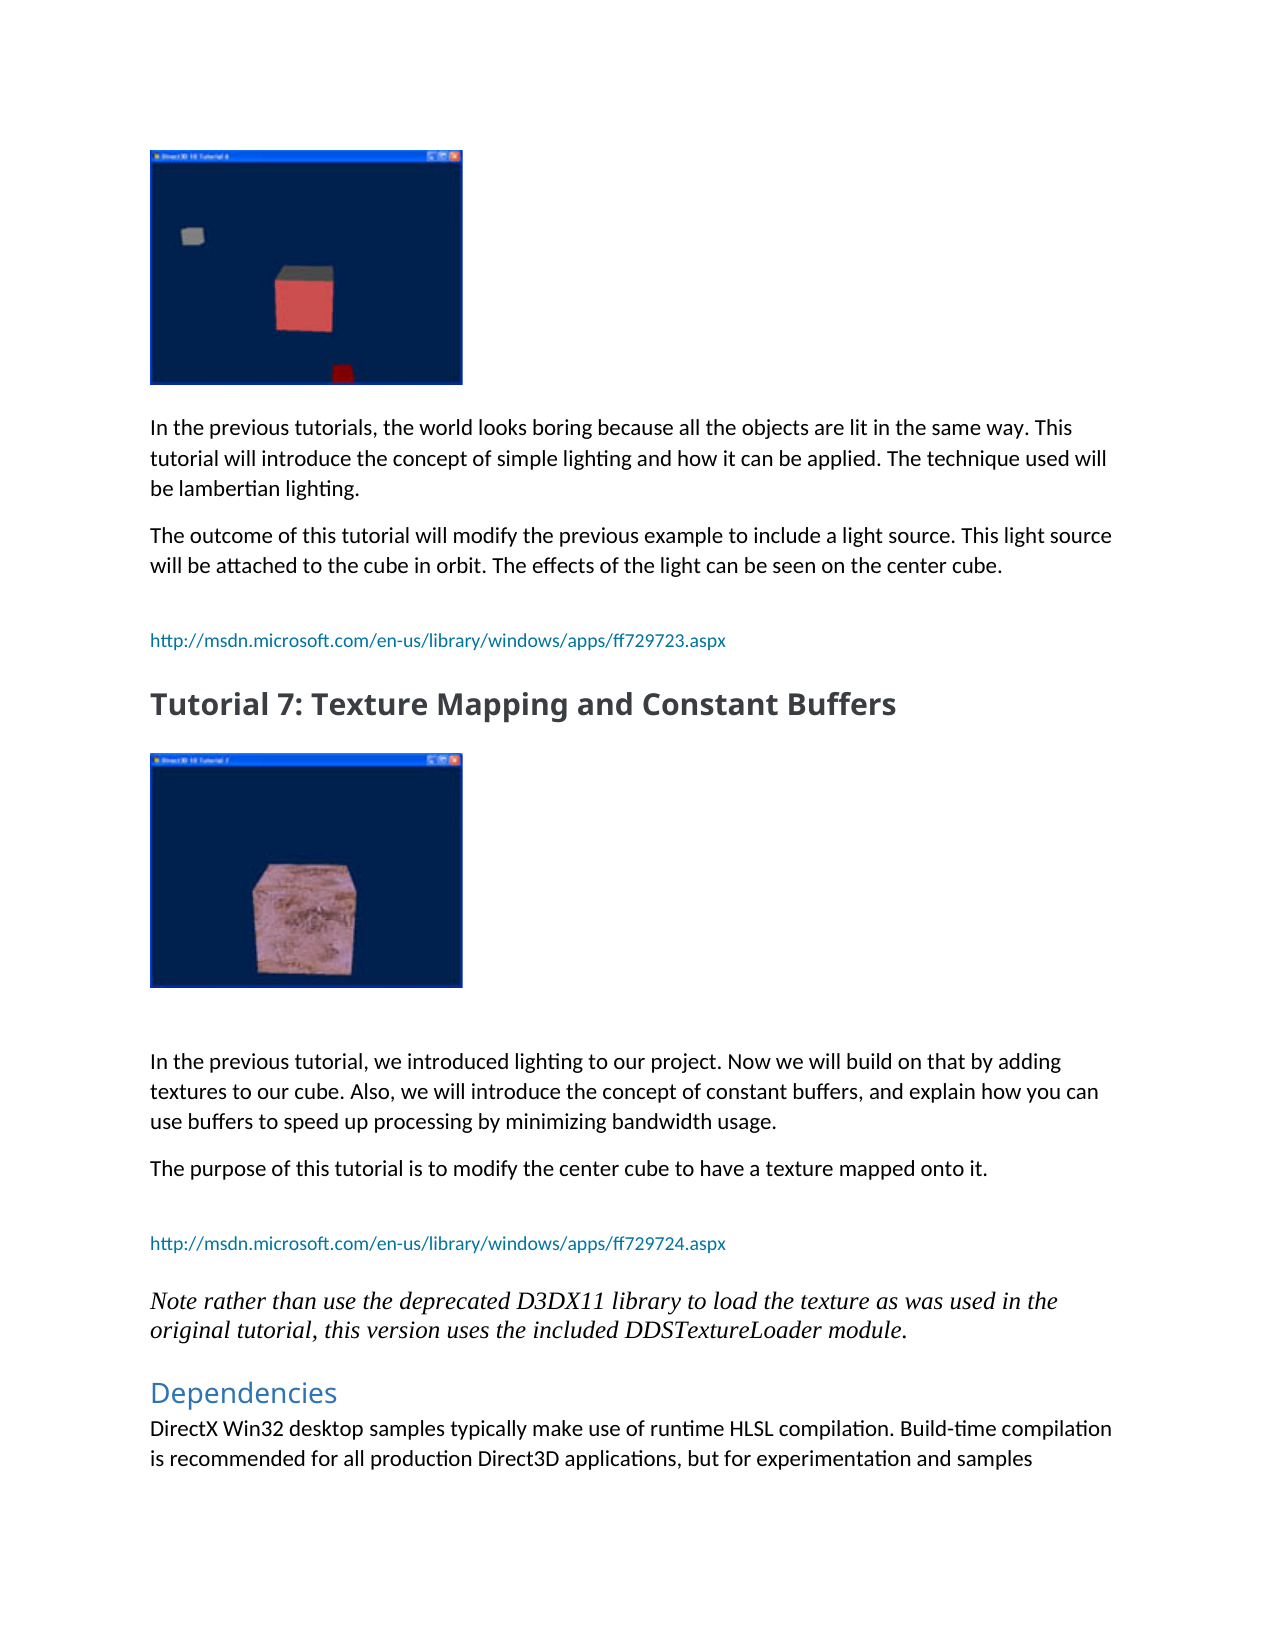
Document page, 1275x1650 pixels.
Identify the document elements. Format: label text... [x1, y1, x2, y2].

subtitle Tutorial 7: Texture Mapping and Constant Buffers [150, 683, 1125, 724]
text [150, 1414, 1125, 1473]
text Note rather than use the deprecated D3DX11 library to load the texture as was used in the original tutorial, this version uses the included DDSTextureLoader module. [150, 1286, 1125, 1344]
picture [150, 753, 463, 988]
text In the previous tutorial, we introduced lighting to our project. Now we will build on that by adding textures to our cube. Also, we will introduce the concept of constant buffers, and explain how you can use buffers to speed up processing by minimizing bandwidth usage. [150, 1017, 1125, 1136]
text In the previous tutorials, the world looks boring because all the objects are lit in the same way. This tutorial will introduce the concept of simple lighting and how it can be applied. The technique used will be lambertian lighting. [150, 413, 1125, 502]
subtitle Dependencies [150, 1373, 1125, 1411]
text http://msdn.microsoft.com/en-us/library/windows/apps/ff729724.aspx [150, 1201, 1125, 1255]
picture [426, 633, 431, 647]
text The purpose of this tutorial is to modify the center cube to have a texture mapped onto it. [150, 1154, 1125, 1182]
text http://msdn.microsoft.com/en-us/library/windows/apps/ff729723.aspx [150, 598, 1125, 652]
text The outcome of this tutorial will modify the previous example to include a light source. This light source will be attached to the cube in orbit. The effects of the light can be seen on the center cube. [150, 521, 1125, 579]
picture [426, 1236, 431, 1250]
picture [150, 150, 463, 385]
